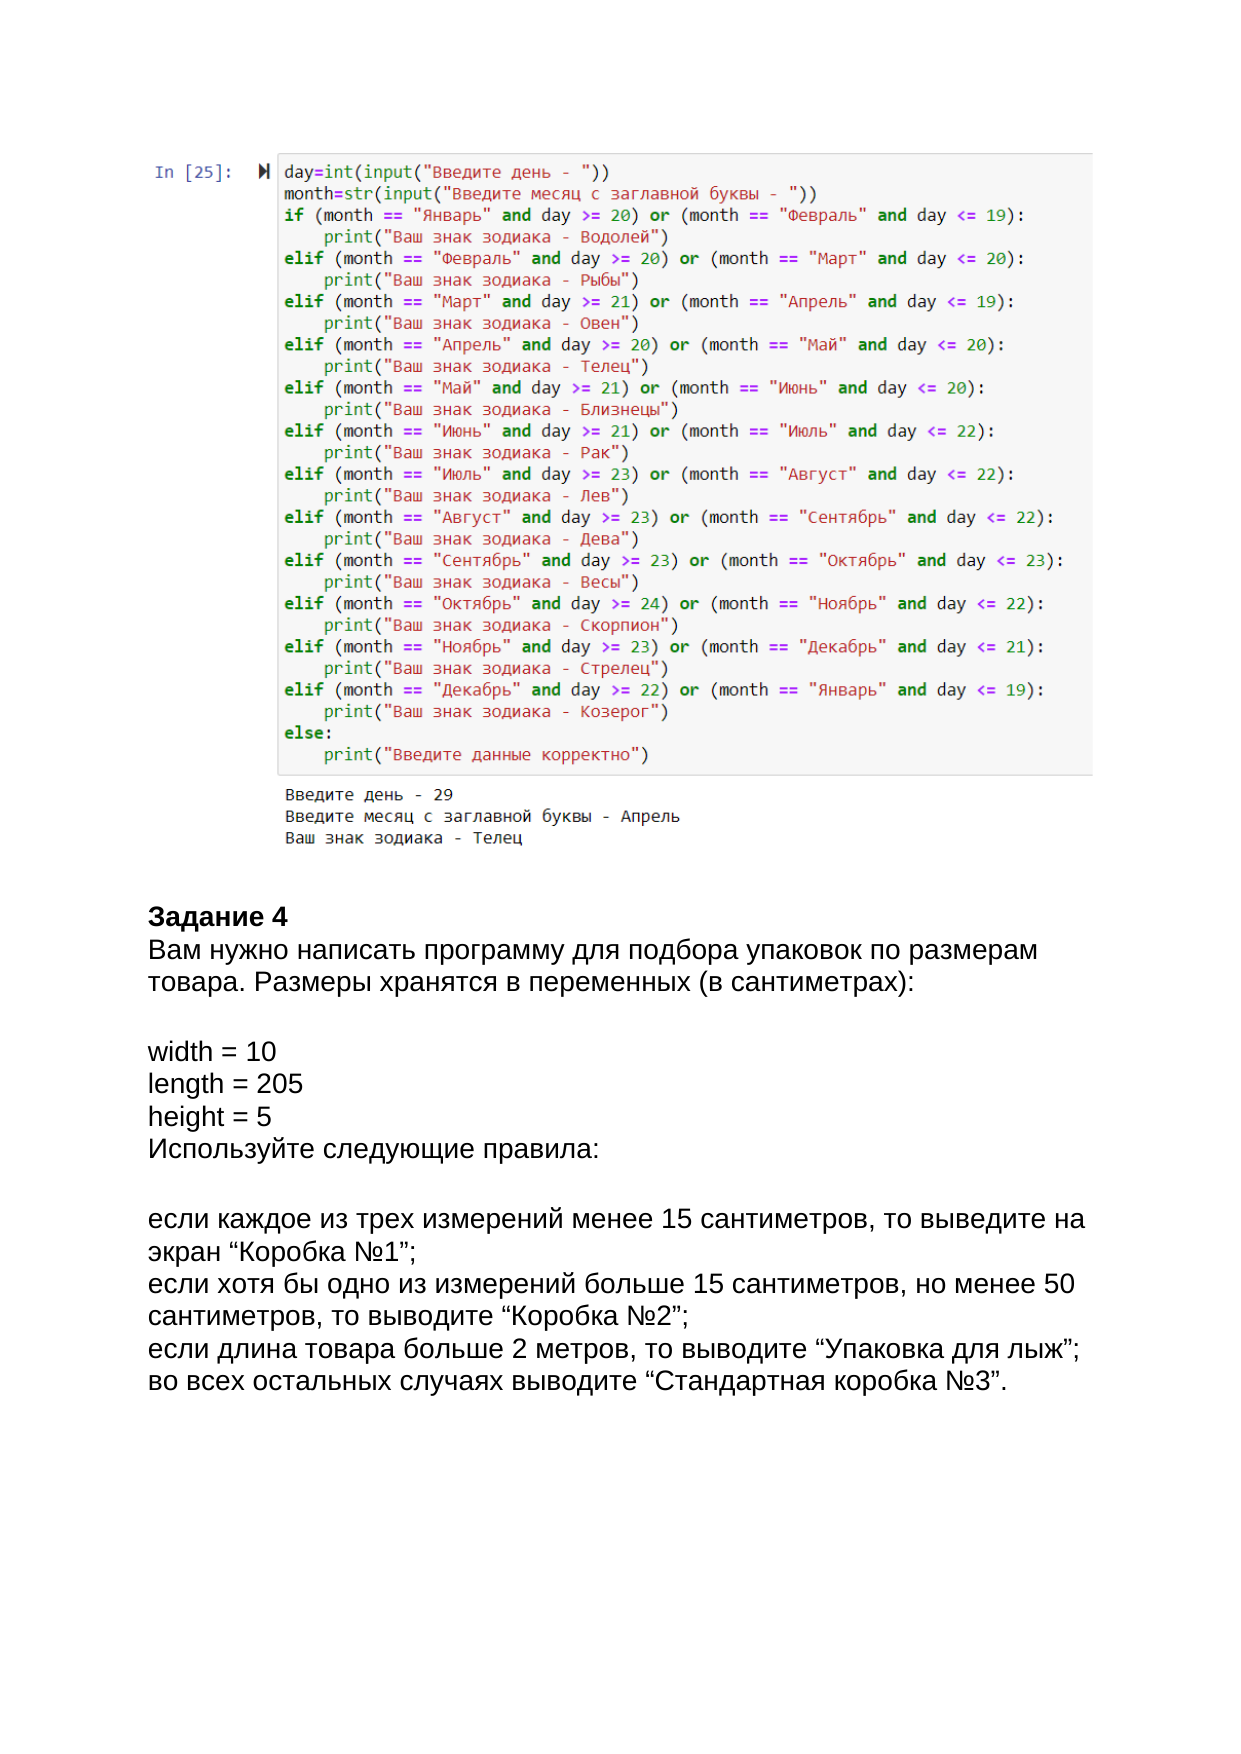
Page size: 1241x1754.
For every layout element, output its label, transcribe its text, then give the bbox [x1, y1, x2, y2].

text width = 10 length = 205 height = 5 Используйте следующие правила: [148, 1035, 1093, 1164]
text если каждое из трех измерений менее 15 сантиметров, то выведите на экран “Коробка №1”; если хотя бы одно из измерений больше 15 сантиметров, но менее 50 сантиметров, то выводите “Коробка №2”; если длина товара больше 2 метров, то выводите “Упаковка для лыж”; во всех остальных случаях выводите “Стандартная коробка №3”. [148, 1202, 1093, 1396]
picture [147, 147, 1093, 863]
text Задание 4 Вам нужно написать программу для подбора упаковок по размерам товара. Размеры хранятся в переменных (в сантиметрах): [148, 900, 1093, 997]
